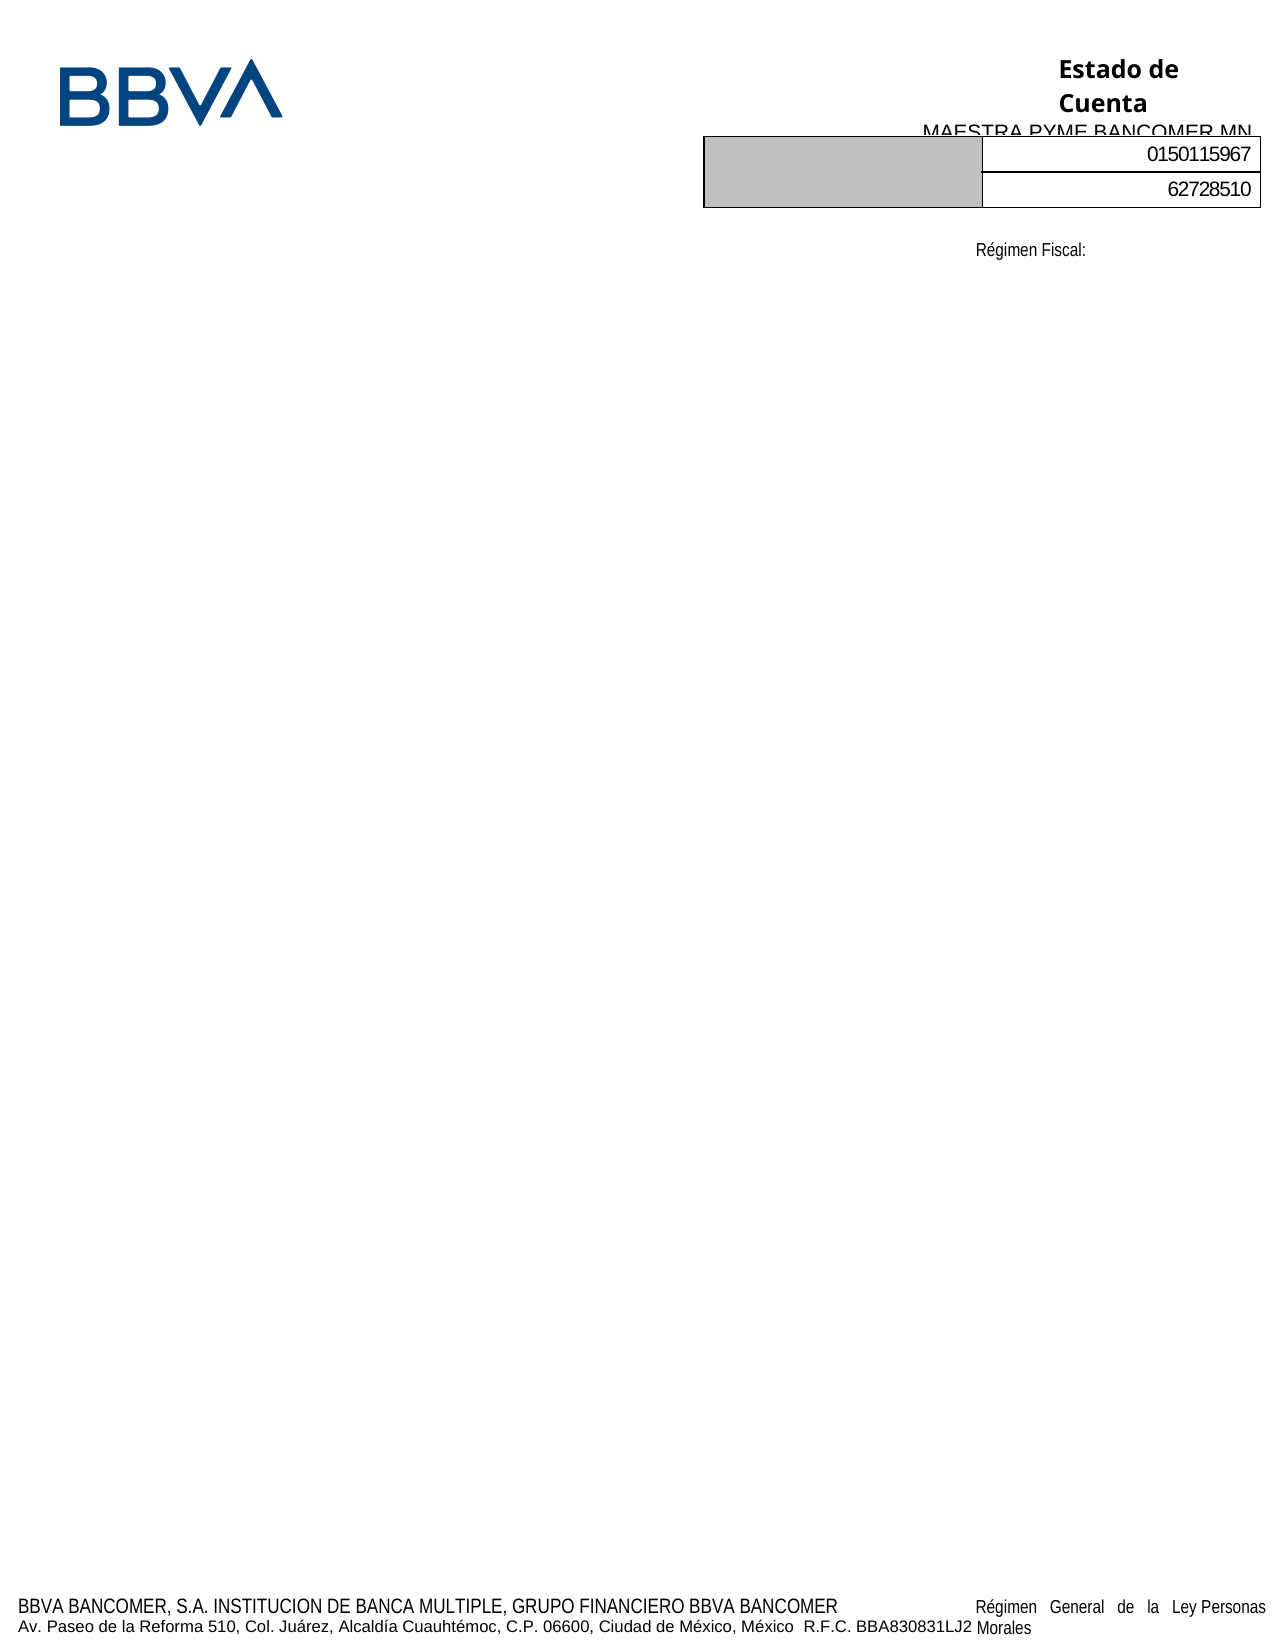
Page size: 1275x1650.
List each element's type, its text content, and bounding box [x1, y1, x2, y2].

text Régimen Fiscal: [6, 239, 1086, 260]
picture [56, 52, 286, 132]
